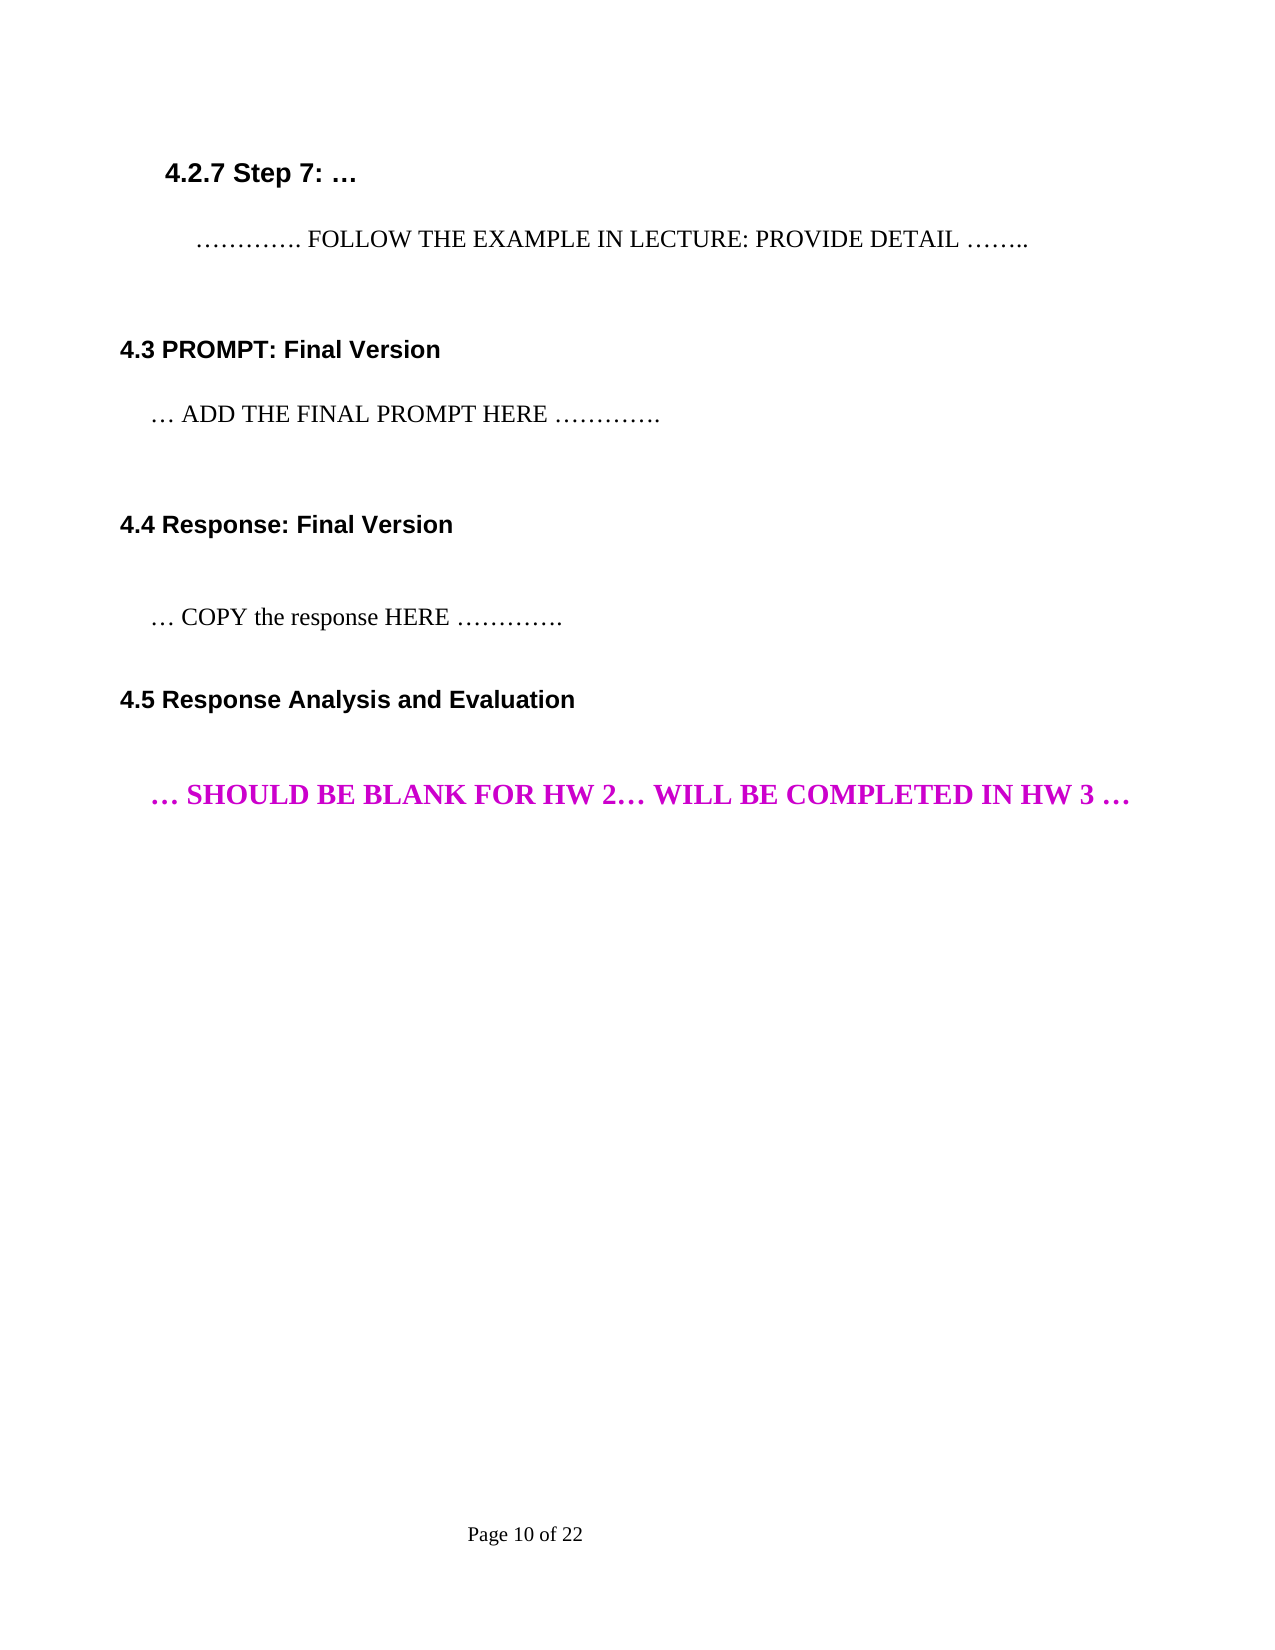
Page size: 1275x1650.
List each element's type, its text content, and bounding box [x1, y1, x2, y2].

text … COPY the response HERE …………. [150, 602, 1200, 631]
subtitle Step 7: … [165, 157, 1200, 189]
subtitle Response Analysis and Evaluation [120, 685, 1200, 714]
subtitle Response: Final Version [120, 510, 1200, 539]
text … ADD THE FINAL PROMPT HERE …………. [150, 399, 1200, 427]
subtitle PROMPT: Final Version [120, 335, 1200, 364]
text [195, 224, 1200, 252]
text … SHOULD BE BLANK FOR HW 2… WILL BE COMPLETED IN HW 3 … [150, 777, 1200, 811]
